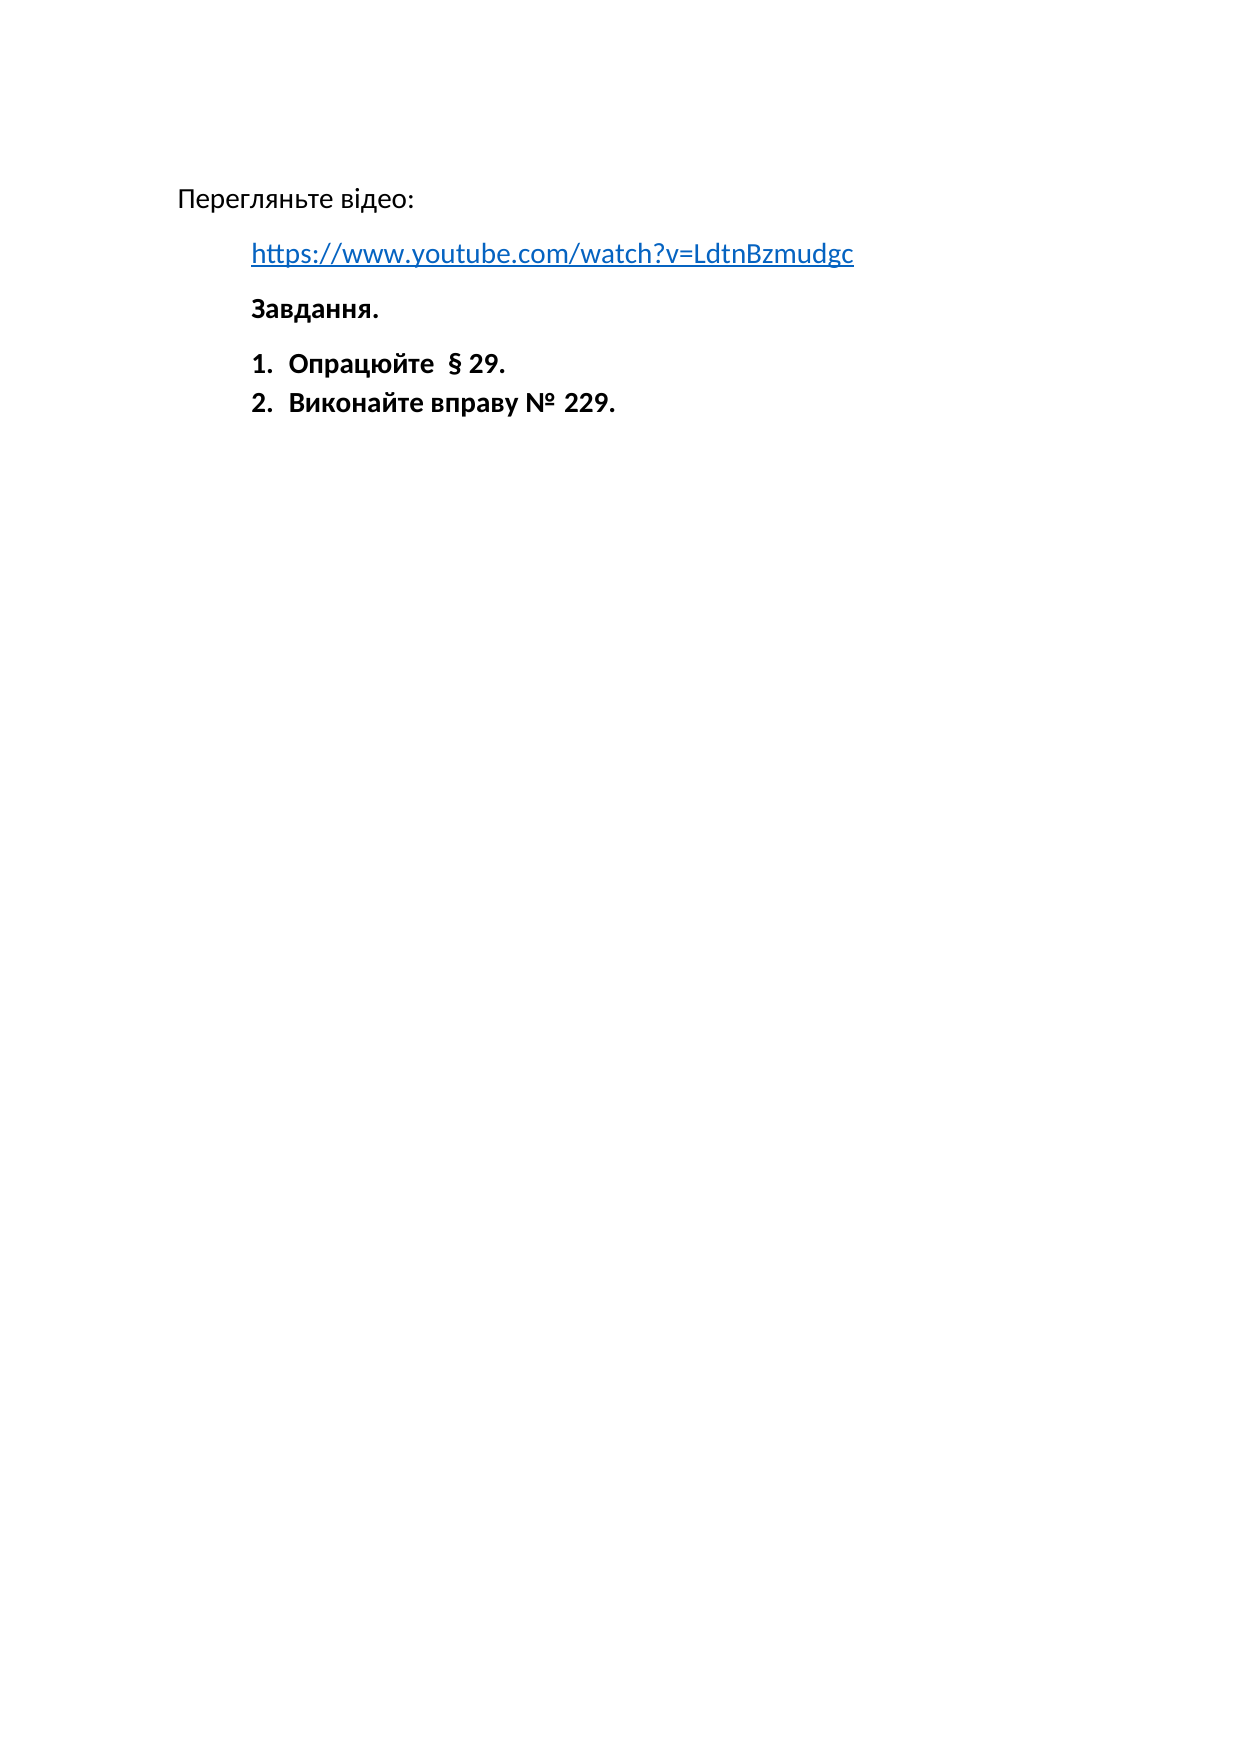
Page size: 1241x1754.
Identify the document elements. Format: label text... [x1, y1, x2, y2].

text Перегляньте відео: [177, 180, 1152, 216]
text https://www.youtube.com/watch?v=LdtnBzmudgc [177, 235, 1152, 271]
text Завдання. [177, 290, 1152, 326]
list Опрацюйте § 29. [251, 345, 1152, 381]
list Виконайте вправу № 229. [251, 384, 1152, 419]
